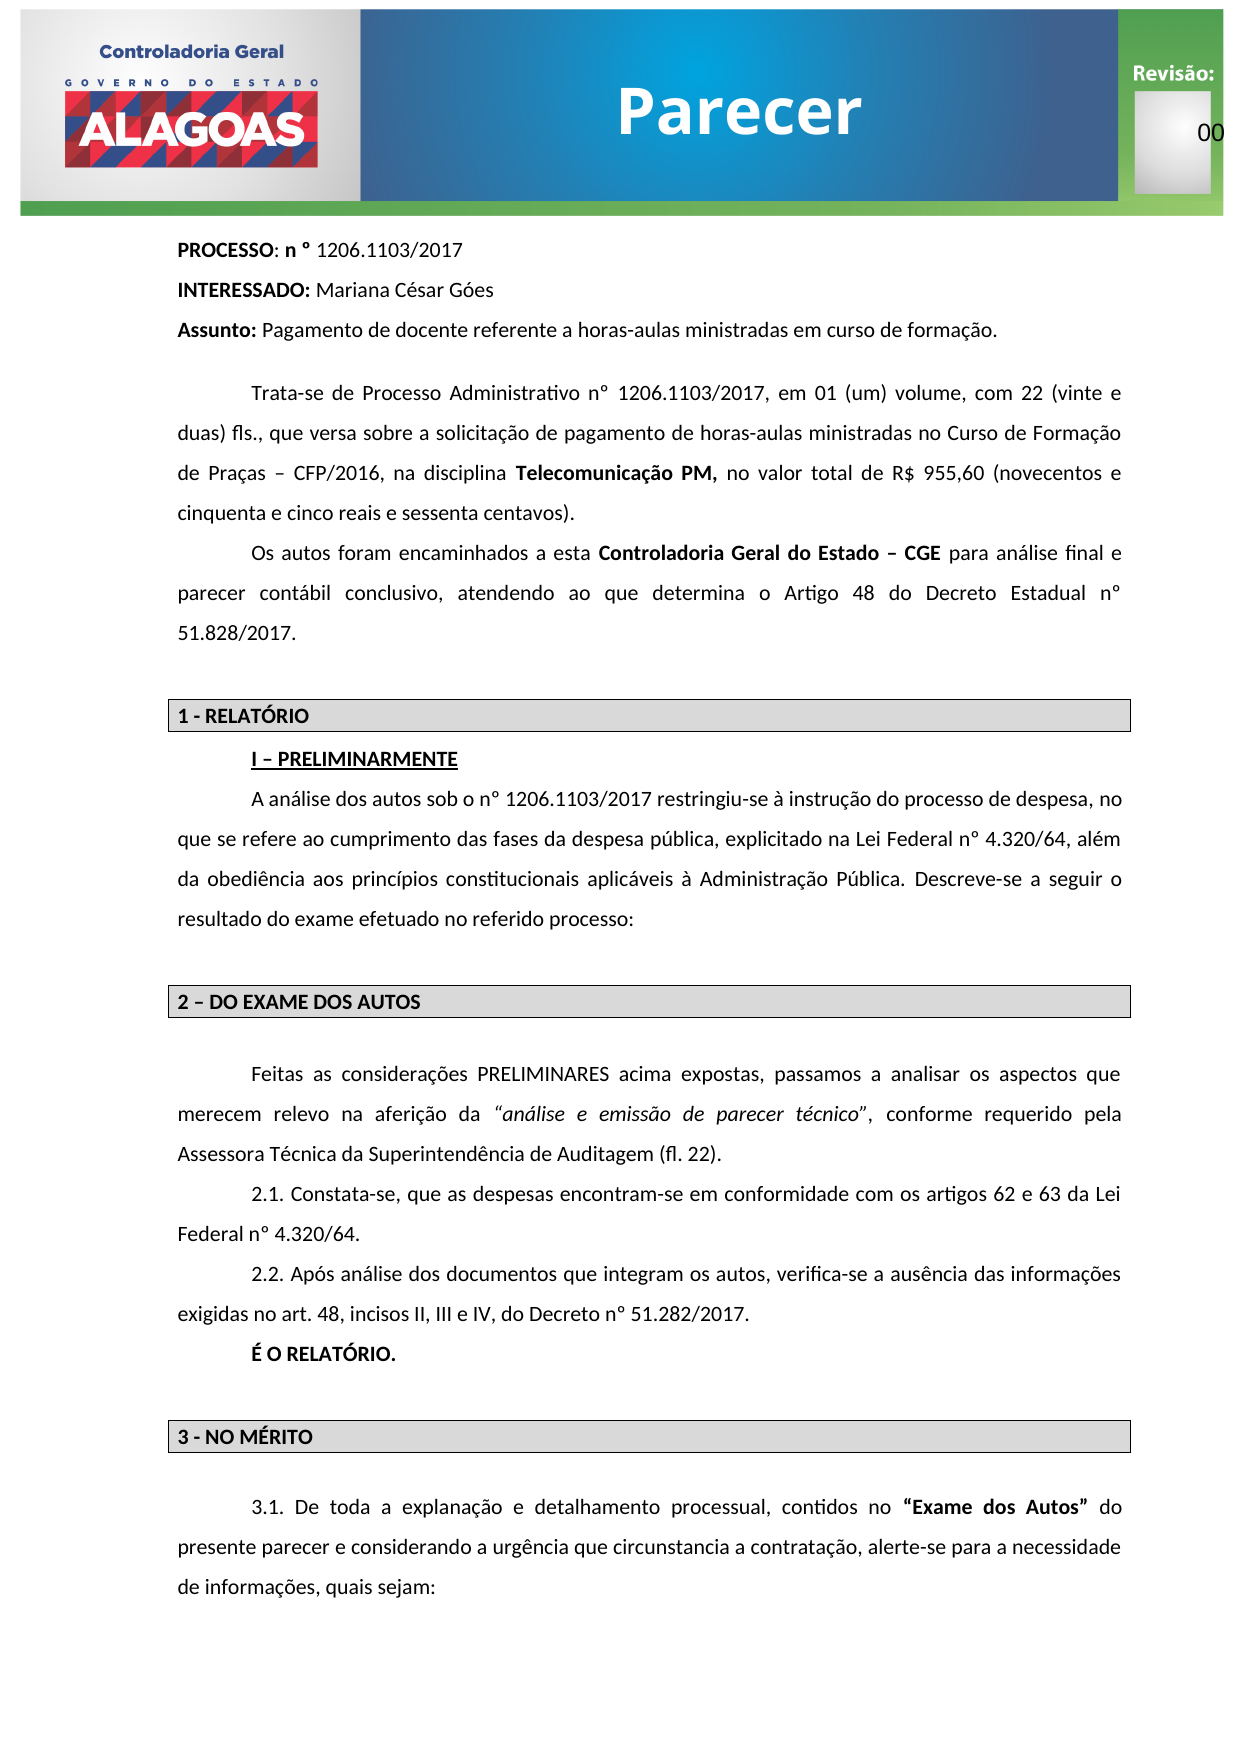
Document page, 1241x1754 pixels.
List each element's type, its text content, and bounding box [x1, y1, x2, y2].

text I – PRELIMINARMENTE [177, 745, 1122, 772]
text 2.2. Após análise dos documentos que integram os autos, verifica-se a ausência das informações exigidas no art. 48, incisos II, III e IV, do Decreto nº 51.282/2017. [177, 1260, 1122, 1327]
text 2 – DO EXAME DOS AUTOS [169, 986, 1130, 1017]
text 3 - NO MÉRITO [169, 1421, 1130, 1452]
text 1 - RELATÓRIO [169, 700, 1130, 731]
text 2.1. Constata-se, que as despesas encontram-se em conformidade com os artigos 62 e 63 da Lei Federal nº 4.320/64. [177, 1180, 1122, 1247]
text Os autos foram encaminhados a esta Controladoria Geral do Estado – CGE para análise final e parecer contábil conclusivo, atendendo ao que determina o Artigo 48 do Decreto Estadual nº 51.828/2017. [177, 539, 1122, 646]
picture [20, 9, 1224, 216]
text PROCESSO: n º 1206.1103/2017 [177, 236, 1122, 263]
text A análise dos autos sob o nº 1206.1103/2017 restringiu-se à instrução do processo de despesa, no que se refere ao cumprimento das fases da despesa pública, explicitado na Lei Federal nº 4.320/64, além da obediência aos princípios constitucionais aplicáveis à Administração Pública. Descreve-se a seguir o resultado do exame efetuado no referido processo: [177, 785, 1122, 932]
text INTERESSADO: Mariana César Góes [177, 276, 1122, 303]
text Trata-se de Processo Administrativo nº 1206.1103/2017, em 01 (um) volume, com 22 (vinte e duas) fls., que versa sobre a solicitação de pagamento de horas-aulas ministradas no Curso de Formação de Praças – CFP/2016, na disciplina Telecomunicação PM, no valor total de R$ 955,60 (novecentos e cinquenta e cinco reais e sessenta centavos). [177, 379, 1122, 526]
text É O RELATÓRIO. [177, 1340, 1122, 1367]
text 3.1. De toda a explanação e detalhamento processual, contidos no “Exame dos Autos” do presente parecer e considerando a urgência que circunstancia a contratação, alerte-se para a necessidade de informações, quais sejam: [177, 1493, 1122, 1600]
text Feitas as considerações PRELIMINARES acima expostas, passamos a analisar os aspectos que merecem relevo na aferição da “análise e emissão de parecer técnico”, conforme requerido pela Assessora Técnica da Superintendência de Auditagem (fl. 22). [177, 1060, 1122, 1167]
picture [1214, 125, 1222, 139]
text Assunto: Pagamento de docente referente a horas-aulas ministradas em curso de formação. [177, 316, 1122, 343]
